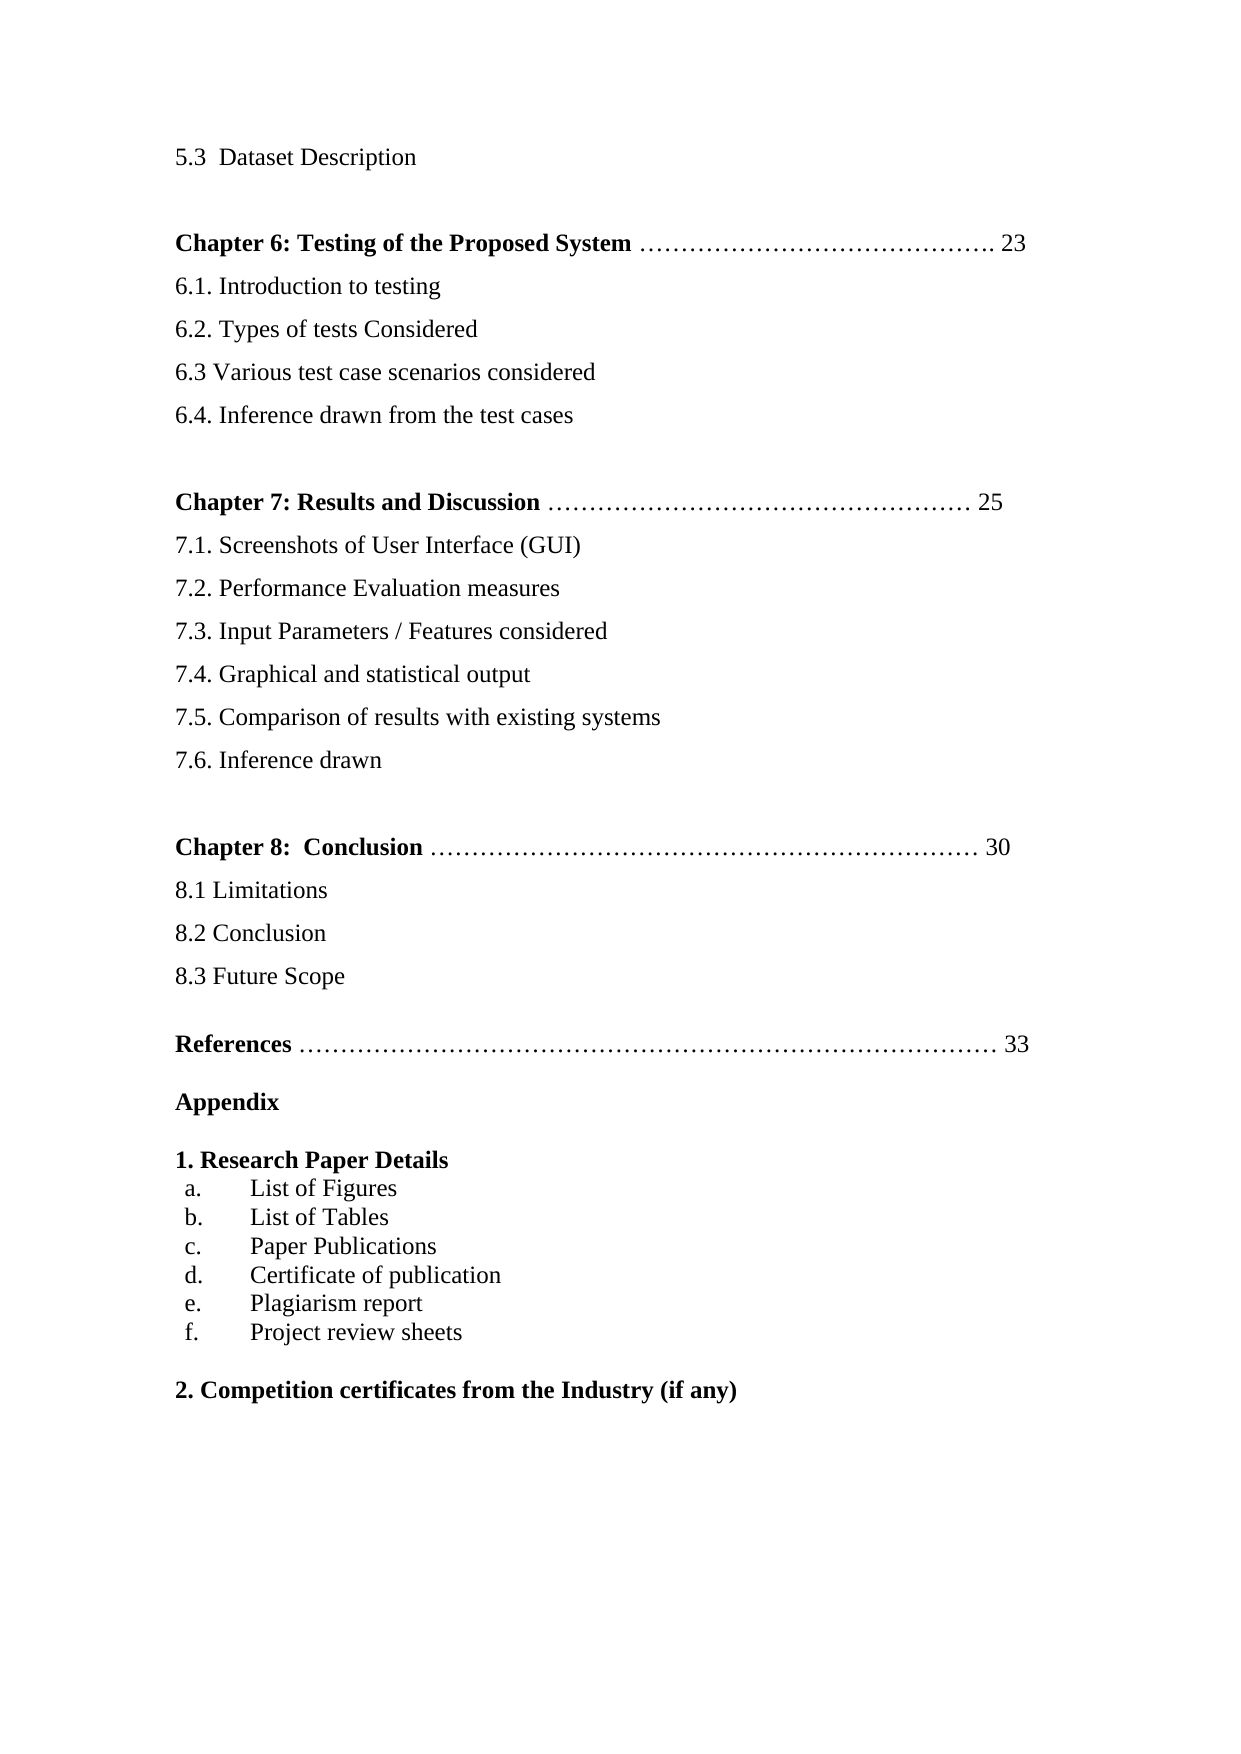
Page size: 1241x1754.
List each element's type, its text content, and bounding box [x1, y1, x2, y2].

text 5.3 Dataset Description [175, 142, 1103, 170]
list Plagiarism report [175, 1288, 1103, 1317]
list Paper Publications [175, 1231, 1103, 1260]
text References ………………………………………………………………………… 33 [175, 1029, 1103, 1058]
text 7.3. Input Parameters / Features considered [175, 616, 1103, 645]
text 6.3 Various test case scenarios considered [175, 357, 1103, 386]
text 2. Competition certificates from the Industry (if any) [175, 1375, 1103, 1403]
text Chapter 6: Testing of the Proposed System ……………………………………. 23 [175, 228, 1103, 257]
list List of Tables [175, 1202, 1103, 1231]
text 7.5. Comparison of results with existing systems [175, 702, 1103, 731]
list Certificate of publication [175, 1260, 1103, 1288]
text 6.4. Inference drawn from the test cases [175, 400, 1103, 429]
text Chapter 8: Conclusion ………………………………………………………… 30 [175, 832, 1103, 860]
text 7.2. Performance Evaluation measures [175, 573, 1103, 602]
text 6.1. Introduction to testing [175, 271, 1103, 300]
text 1. Research Paper Details [175, 1145, 1103, 1173]
text 8.3 Future Scope [175, 961, 1103, 990]
text 7.6. Inference drawn [175, 745, 1103, 774]
list Project review sheets [175, 1317, 1103, 1346]
text 7.1. Screenshots of User Interface (GUI) [175, 530, 1103, 558]
text 6.2. Types of tests Considered [175, 314, 1103, 343]
text 8.1 Limitations [175, 875, 1103, 903]
list List of Figures [175, 1173, 1103, 1202]
text 8.2 Conclusion [175, 918, 1103, 947]
text 7.4. Graphical and statistical output [175, 659, 1103, 688]
text Chapter 7: Results and Discussion …………………………………………… 25 [175, 487, 1103, 515]
text Appendix [175, 1087, 1103, 1116]
